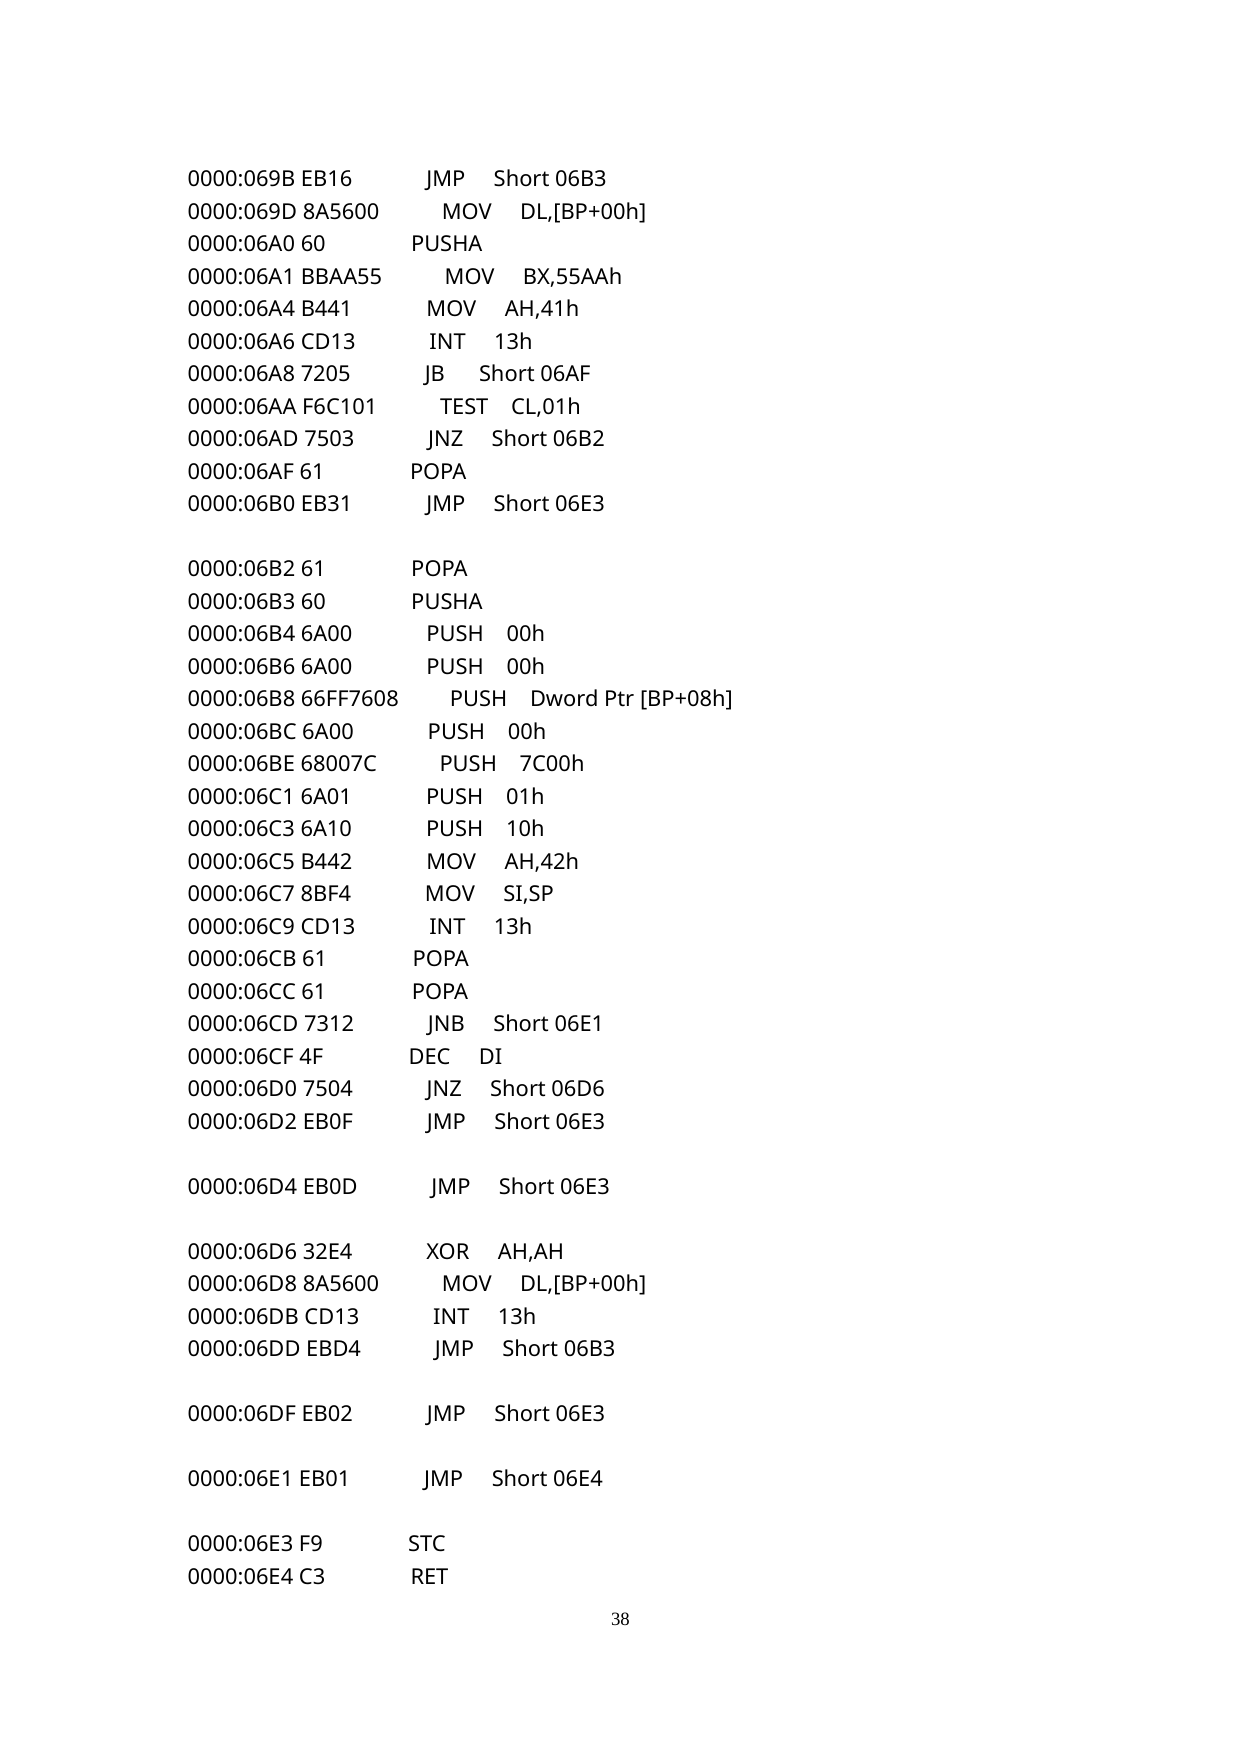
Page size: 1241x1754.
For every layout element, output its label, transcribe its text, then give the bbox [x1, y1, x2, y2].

text 0000:6 CD13 INT 13h [187, 324, 1053, 357]
text 0000:06CC 61 POPA [187, 974, 1053, 1007]
text 0000:06AF 61 POPA [187, 454, 1053, 487]
text 0000:06AD 7503 JNZ Short 06B2 [187, 422, 1053, 454]
text 0000:06B0 EB31 JMP Short 06E3 [187, 487, 1053, 519]
text 0000:06DF EB02 JMP Short 06E3 [187, 1397, 1053, 1429]
text 0000:06BE PUSH 00h [187, 747, 1053, 779]
text 0000:06CD 7312 JNB Short 06E1 [187, 1007, 1053, 1039]
text 0000:06B8 66FF7608 PUSH Dword Ptr [BP+08h] [187, 682, 1053, 714]
text 0000:069B EB16 JMP Short 06B3 [187, 162, 1053, 194]
text 0000:06B4 00 PUSH 00h [187, 617, 1053, 649]
text 0000:1 01 PUSH 01h [187, 779, 1053, 812]
text 0000:06CF DEC DI [187, 1039, 1053, 1072]
text 0000:5 B442 MOV AH,42h [187, 844, 1053, 877]
text 0000:06E1 EB01 JMP Short 06E4 [187, 1462, 1053, 1494]
text 0000:4 B441 MOV AH,41h [187, 292, 1053, 324]
text 0000:06BC 00 PUSH 00h [187, 714, 1053, 747]
text 0000:8 7205 JB Short 06AF [187, 357, 1053, 389]
text 0000:06E3 RET [187, 1559, 1053, 1592]
text 0000:06E9 STC [187, 1527, 1053, 1559]
text 0000:06D0 7504 JNZ Short 06D6 [187, 1072, 1053, 1104]
text 0000:06DD EBD4 JMP Short 06B3 [187, 1332, 1053, 1364]
text 0000:9 CD13 INT 13h [187, 909, 1053, 942]
text 0000:06D6 32E4 XOR AH,AH [187, 1234, 1053, 1267]
text 0000:06D2 EB JMP Short 06E3 [187, 1104, 1053, 1137]
text 0000:7 8BF4 MOV SI,SP [187, 877, 1053, 909]
text 0000:069D 5600 MOV DL,[BP+00h] [187, 194, 1053, 227]
text 0000:06AA F101 TEST CL,01h [187, 389, 1053, 422]
text 0000:06DB CD13 INT 13h [187, 1299, 1053, 1332]
text 0000:1 BBAA55 MOV BX,55AAh [187, 259, 1053, 292]
text 0000:3 10 PUSH 10h [187, 812, 1053, 844]
text 0000:0 60 PUSHA [187, 227, 1053, 259]
text 0000:06B3 60 PUSHA [187, 584, 1053, 617]
text 0000:06CB 61 POPA [187, 942, 1053, 974]
text 0000:06D4 EB0D JMP Short 06E3 [187, 1169, 1053, 1202]
text 0000:06D8 5600 MOV DL,[BP+00h] [187, 1267, 1053, 1299]
text 0000:06B6 00 PUSH 00h [187, 649, 1053, 682]
text 0000:06B2 61 POPA [187, 552, 1053, 584]
